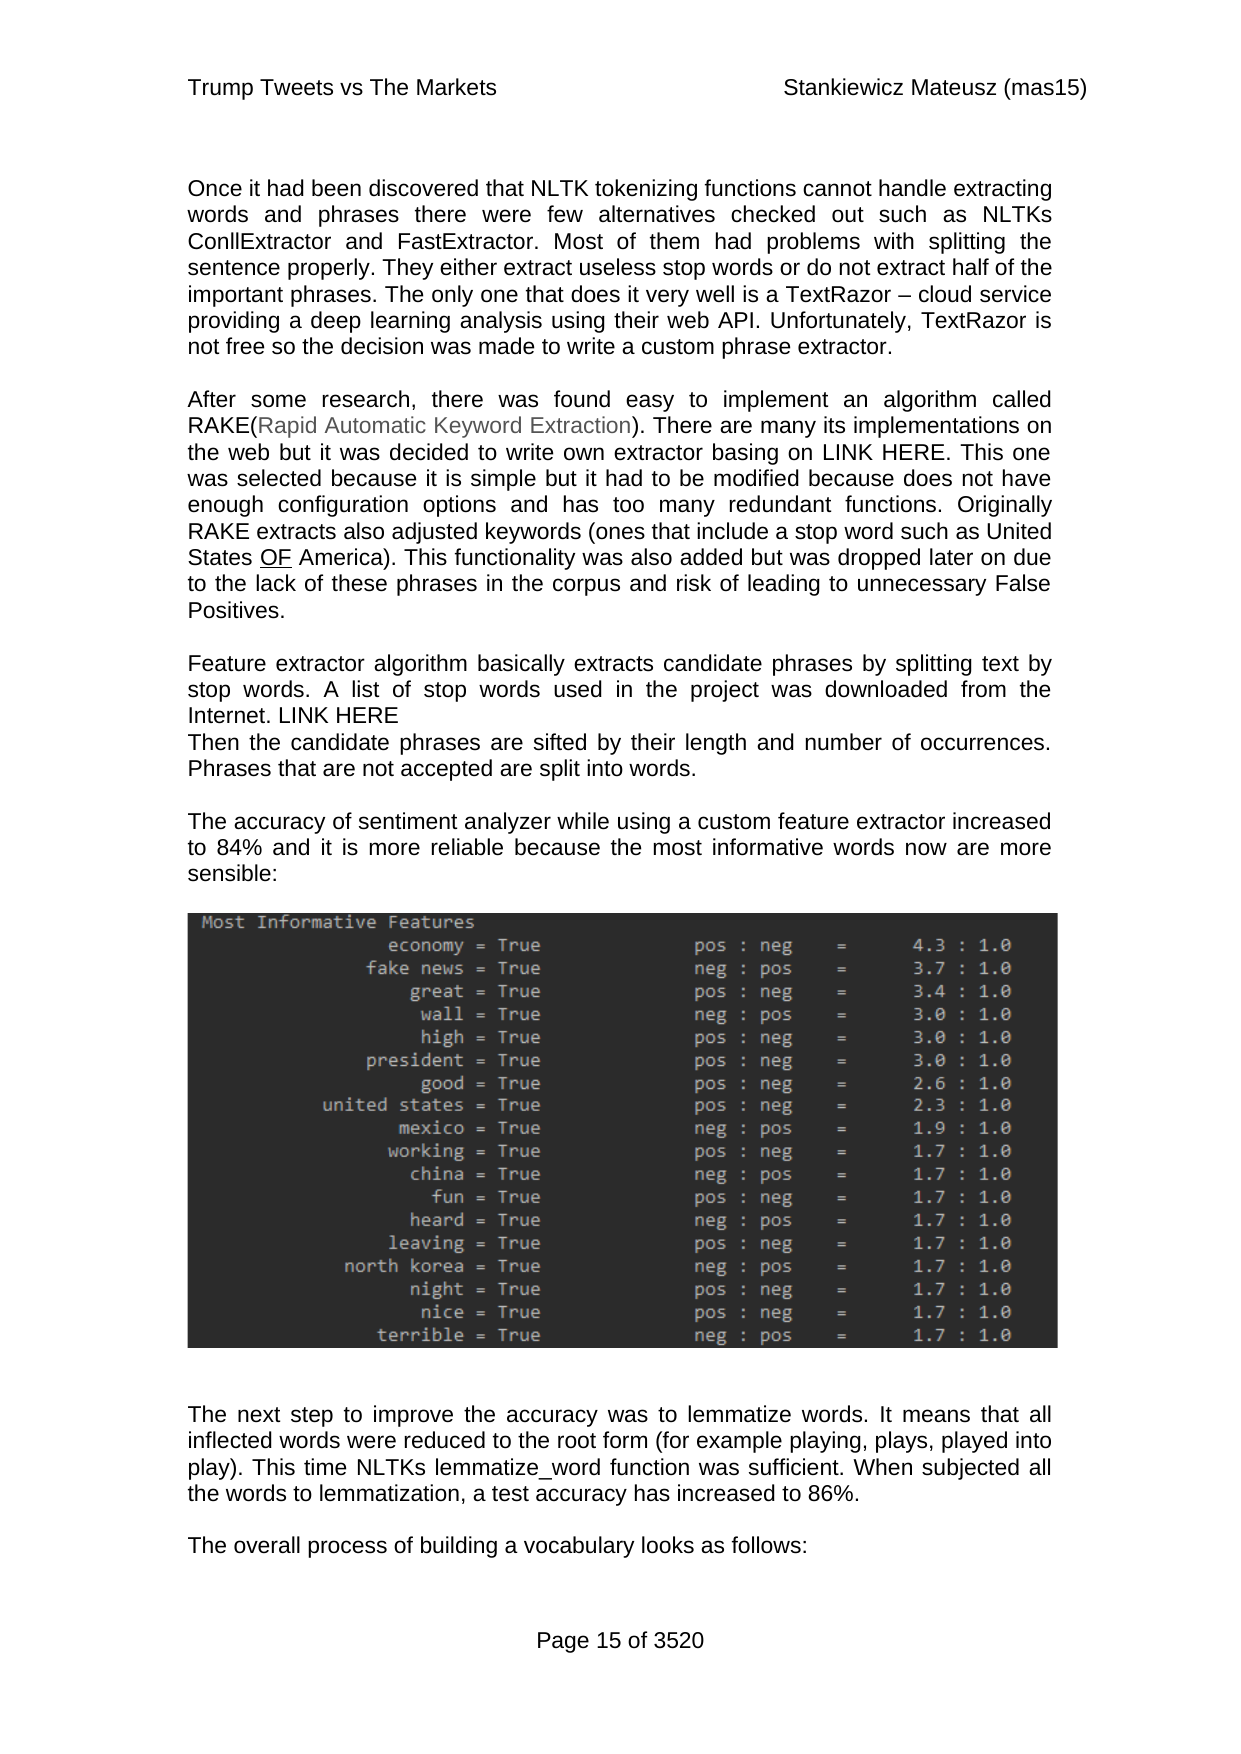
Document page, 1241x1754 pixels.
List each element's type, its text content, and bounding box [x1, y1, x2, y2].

picture [187, 913, 1058, 1348]
text The overall process of building a vocabulary looks as follows: [187, 1532, 1053, 1559]
text The next step to improve the accuracy was to lemmatize words. It means that all inflected words were reduced to the root form (for example playing, plays, played into play). This time NLTKs lemmatize_word function was sufficient. When subjected all the words to lemmatization, a test accuracy has increased to 86%. [187, 1401, 1053, 1506]
text The accuracy of sentiment analyzer while using a custom feature extractor increased to 84% and it is more reliable because the most informative words now are more sensible: [187, 808, 1053, 887]
text Feature extractor algorithm basically extracts candidate phrases by splitting text by stop words. A list of stop words used in the project was downloaded from the Internet. LINK HERE [187, 649, 1053, 728]
text Then the candidate phrases are sifted by their length and number of occurrences. Phrases that are not accepted are split into words. [187, 728, 1053, 781]
